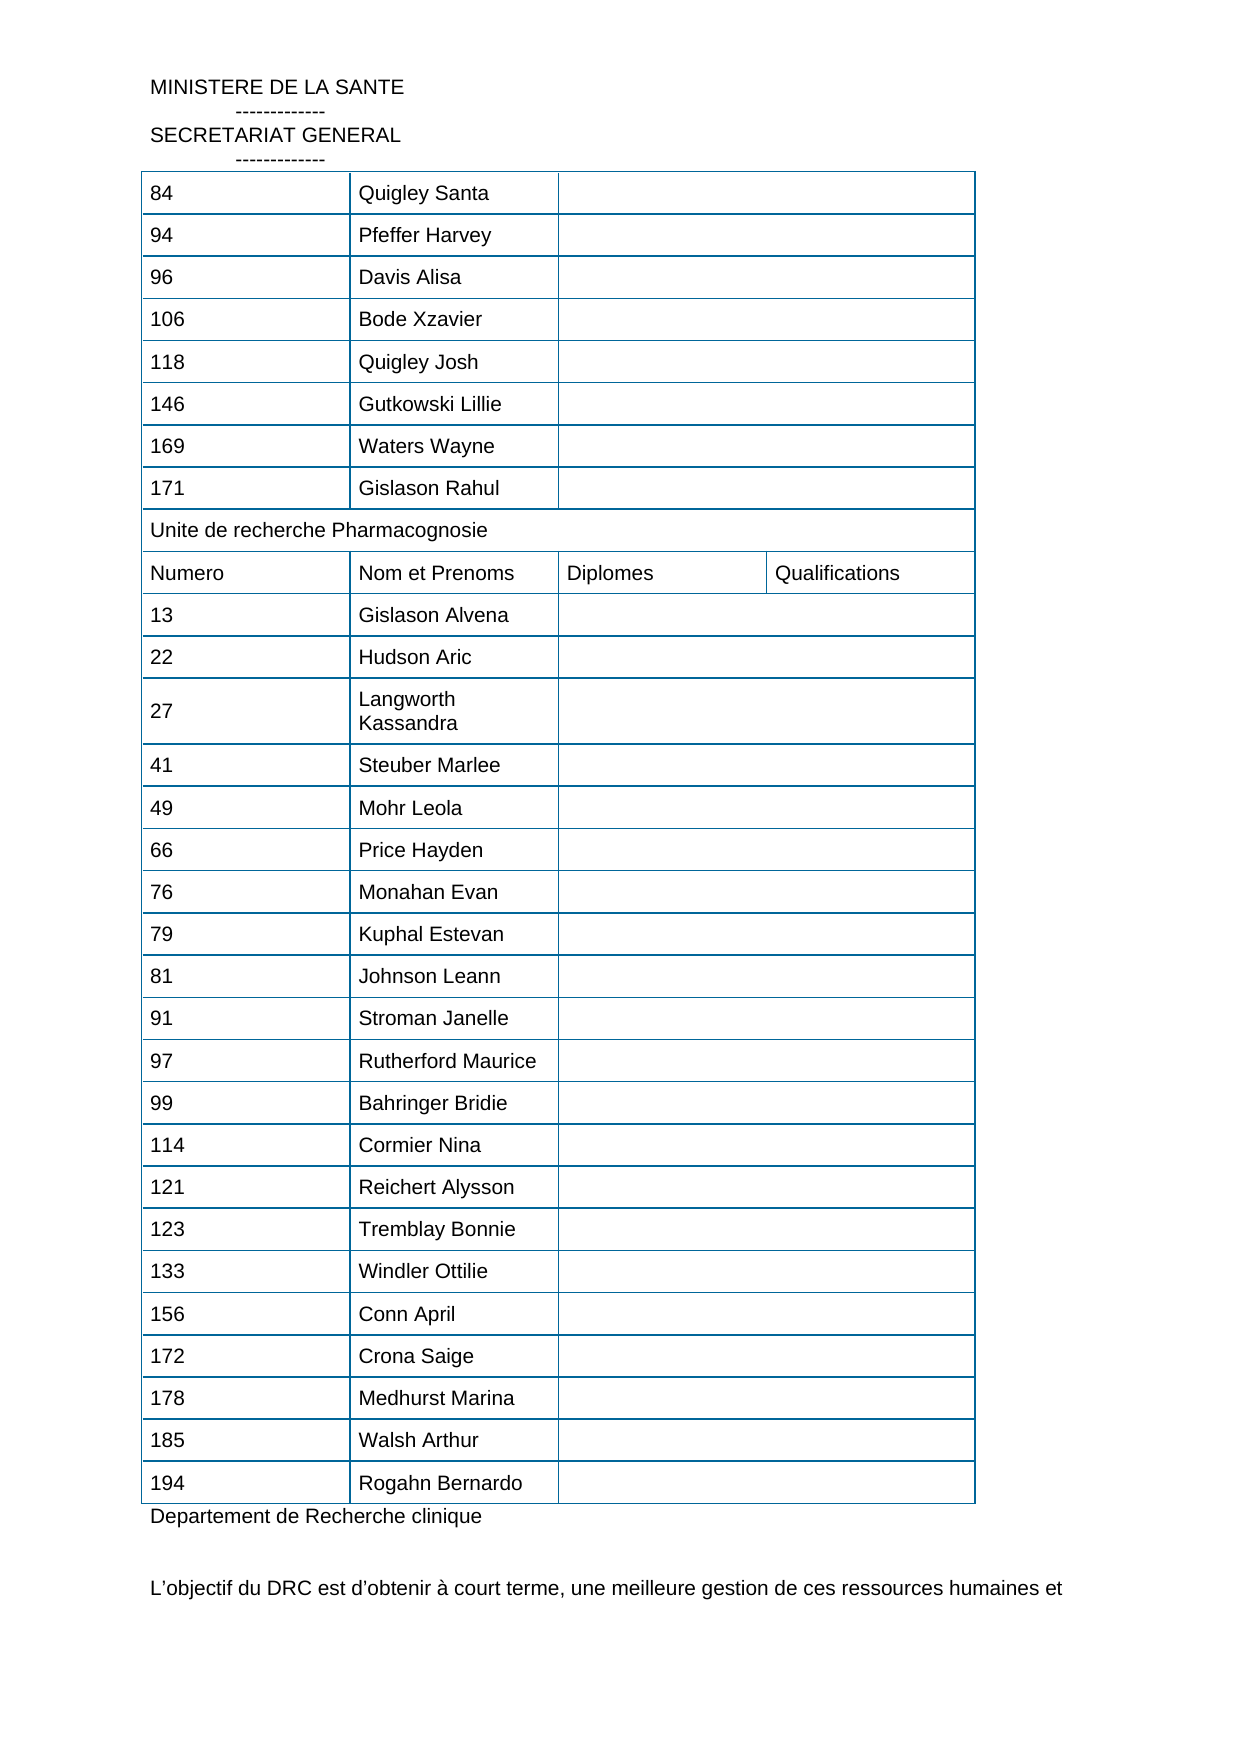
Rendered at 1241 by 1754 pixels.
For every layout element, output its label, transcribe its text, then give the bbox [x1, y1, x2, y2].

table_cell 146 [142, 383, 349, 424]
table_cell Bode Xzavier [351, 299, 558, 339]
table_cell Walsh Arthur [351, 1420, 558, 1460]
table_cell Quigley Josh [351, 341, 558, 382]
table_cell 84 [142, 172, 350, 213]
table_cell [559, 829, 974, 870]
table_cell Kuphal Estevan [351, 914, 558, 954]
table_cell Quigley Santa [351, 172, 558, 213]
table_cell Hudson Aric [351, 637, 558, 677]
table_cell [559, 998, 974, 1038]
table_cell Pfeffer Harvey [351, 215, 558, 255]
table_cell [559, 468, 974, 508]
table_cell [559, 215, 974, 255]
table_cell 121 [142, 1166, 349, 1207]
table_cell Diplomes [559, 552, 766, 593]
table_cell [559, 1420, 974, 1460]
table_cell Bahringer Bridie [351, 1082, 558, 1123]
table_cell [559, 1167, 974, 1207]
table_cell Windler Ottilie [351, 1251, 558, 1292]
table_cell Stroman Janelle [351, 998, 558, 1038]
table_cell 123 [142, 1208, 349, 1249]
table_cell [559, 257, 974, 297]
table_cell [559, 1125, 974, 1165]
table_cell [559, 341, 974, 382]
table_cell Johnson Leann [351, 956, 558, 996]
table_cell 41 [142, 744, 349, 785]
table_cell Mohr Leola [351, 787, 558, 828]
table_cell 118 [142, 341, 349, 382]
table_cell [559, 1293, 974, 1334]
table_cell 171 [142, 467, 349, 508]
table_cell [559, 426, 974, 466]
table_cell 194 [142, 1461, 349, 1503]
table_cell [559, 956, 974, 996]
text Departement de Recherche clinique [150, 1504, 1090, 1528]
table_cell 91 [142, 998, 349, 1038]
table_cell [559, 299, 974, 339]
table_cell [559, 594, 974, 635]
table_cell Conn April [351, 1293, 558, 1334]
table_cell 96 [142, 256, 349, 297]
table_cell Gislason Rahul [351, 468, 558, 508]
table_cell [559, 914, 974, 954]
table_cell 99 [142, 1082, 349, 1123]
table_cell [559, 1251, 974, 1292]
table_cell 79 [142, 913, 349, 954]
table_cell 97 [142, 1040, 349, 1081]
table_cell 114 [142, 1124, 349, 1165]
table_cell [559, 679, 974, 743]
table_cell Nom et Prenoms [351, 552, 558, 593]
table_cell Rogahn Bernardo [351, 1462, 558, 1503]
table_cell 172 [142, 1335, 349, 1376]
table_cell [559, 172, 974, 213]
table_cell [559, 1040, 974, 1081]
table_cell [559, 1209, 974, 1249]
table_cell Price Hayden [351, 829, 558, 870]
table_cell Reichert Alysson [351, 1167, 558, 1207]
table_cell [559, 745, 974, 785]
table_cell 156 [142, 1293, 349, 1334]
table_cell Cormier Nina [351, 1125, 558, 1165]
table_cell [559, 1378, 974, 1418]
table_cell 76 [142, 871, 349, 912]
table_cell [559, 871, 974, 912]
table_cell 81 [142, 955, 349, 996]
table_cell [559, 1082, 974, 1123]
table_cell [559, 787, 974, 828]
table_cell [559, 1336, 974, 1376]
table_cell 66 [142, 829, 349, 870]
table_cell 106 [142, 299, 349, 339]
table_cell 133 [142, 1251, 349, 1292]
table_header Unite de recherche Pharmacognosie [142, 509, 974, 551]
table_cell Tremblay Bonnie [351, 1209, 558, 1249]
table_cell 185 [142, 1419, 349, 1460]
table_cell Rutherford Maurice [351, 1040, 558, 1081]
table_cell Monahan Evan [351, 871, 558, 912]
table_cell 49 [142, 786, 349, 828]
table_cell Waters Wayne [351, 426, 558, 466]
table_cell 22 [142, 636, 349, 677]
table_cell Crona Saige [351, 1336, 558, 1376]
table_cell 94 [142, 214, 349, 255]
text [150, 1576, 1090, 1600]
table_cell Gislason Alvena [351, 594, 558, 635]
table_cell [559, 1462, 974, 1503]
table_cell Qualifications [767, 552, 974, 593]
table_cell [559, 637, 974, 677]
table_cell Davis Alisa [351, 257, 558, 297]
table_cell Gutkowski Lillie [351, 383, 558, 424]
table_cell [559, 383, 974, 424]
table_cell Medhurst Marina [351, 1378, 558, 1418]
table_cell Steuber Marlee [351, 745, 558, 785]
table_cell 178 [142, 1377, 349, 1418]
table_cell Numero [142, 552, 349, 593]
table_cell Langworth Kassandra [351, 679, 558, 743]
table_cell 13 [142, 594, 349, 635]
table_cell 27 [142, 678, 349, 743]
table_cell 169 [142, 425, 349, 466]
